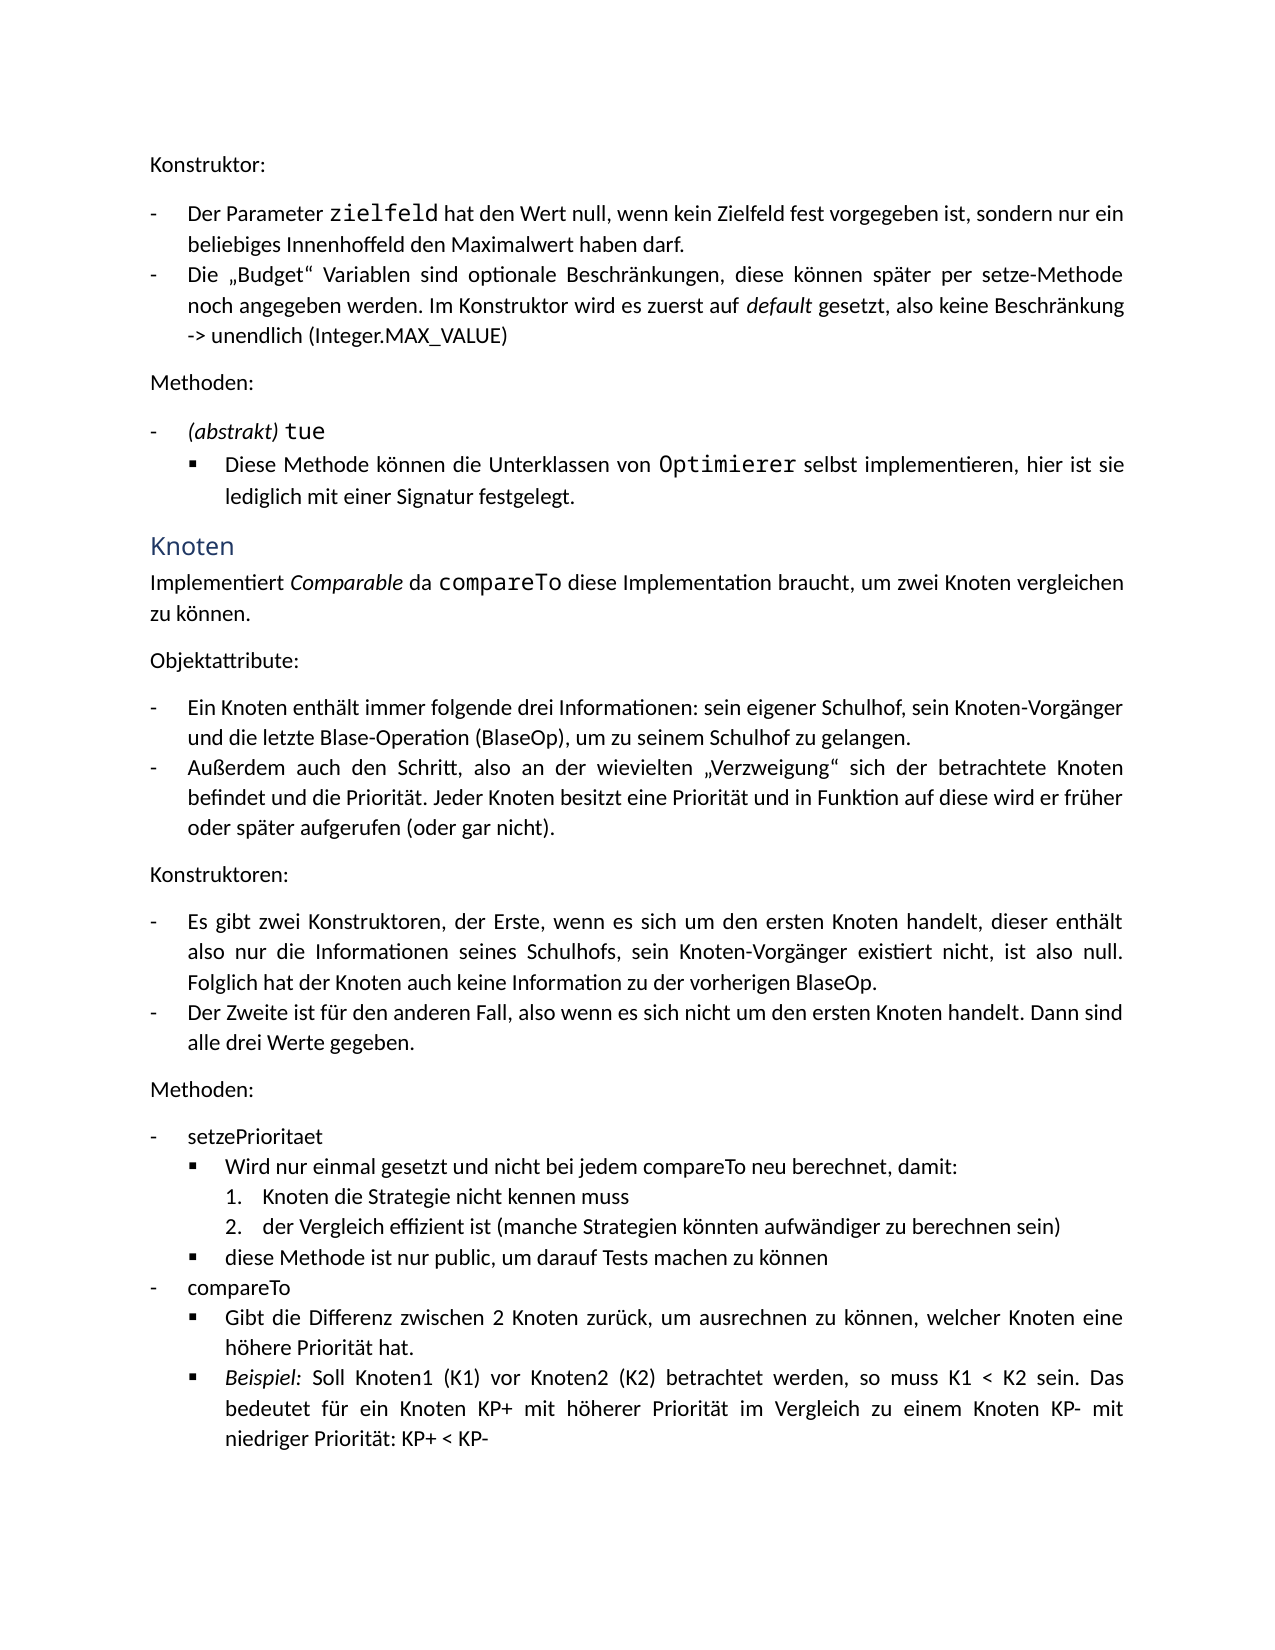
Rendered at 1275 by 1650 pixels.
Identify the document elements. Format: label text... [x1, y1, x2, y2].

list Der Zweite ist für den anderen Fall, also wenn es sich nicht um den ersten Knoten handelt. Dann sind alle drei Werte gegeben. [150, 998, 1125, 1056]
text Konstruktoren: [150, 860, 1125, 888]
list setzePrioritaet [150, 1122, 1125, 1150]
text Objektattribute: [150, 646, 1125, 674]
list Beispiel: Soll Knoten1 (K1) vor Knoten2 (K2) betrachtet werden, so muss K1 < K2 sein. Das bedeutet für ein Knoten KP+ mit höherer Priorität im Vergleich zu einem Knoten KP- mit niedriger Priorität: KP+ < KP- [187, 1363, 1125, 1452]
list Knoten die Strategie nicht kennen muss [225, 1182, 1125, 1210]
list Die „Budget“ Variablen sind optionale Beschränkungen, diese können später per setze-Methode noch angegeben werden. Im Konstruktor wird es zuerst auf default gesetzt, also keine Beschränkung -> unendlich (Integer.MAX_VALUE) [150, 261, 1125, 349]
text Implementiert Comparable da compareTo diese Implementation braucht, um zwei Knoten vergleichen zu können. [150, 566, 1125, 627]
list Gibt die Differenz zwischen 2 Knoten zurück, um ausrechnen zu können, welcher Knoten eine höhere Priorität hat. [187, 1303, 1125, 1361]
list Außerdem auch den Schritt, also an der wievielten „Verzweigung“ sich der betrachtete Knoten befindet und die Priorität. Jeder Knoten besitzt eine Priorität und in Funktion auf diese wird er früher oder später aufgerufen (oder gar nicht). [150, 753, 1125, 842]
list Es gibt zwei Konstruktoren, der Erste, wenn es sich um den ersten Knoten handelt, dieser enthält also nur die Informationen seines Schulhofs, sein Knoten-Vorgänger existiert nicht, ist also null. Folglich hat der Knoten auch keine Information zu der vorherigen BlaseOp. [150, 907, 1125, 996]
list Ein Knoten enthält immer folgende drei Informationen: sein eigener Schulhof, sein Knoten-Vorgänger und die letzte Blase-Operation (BlaseOp), um zu seinem Schulhof zu gelangen. [150, 693, 1125, 751]
list Diese Methode können die Unterklassen von Optimierer selbst implementieren, hier ist sie lediglich mit einer Signatur festgelegt. [187, 448, 1125, 510]
list Der Parameter zielfeld hat den Wert null, wenn kein Zielfeld fest vorgegeben ist, sondern nur ein beliebiges Innenhoffeld den Maximalwert haben darf. [150, 197, 1125, 258]
text Konstruktor: [150, 150, 1125, 178]
subtitle Knoten [150, 529, 1125, 563]
text Methoden: [150, 368, 1125, 396]
list Wird nur einmal gesetzt und nicht bei jedem compareTo neu berechnet, damit: [187, 1152, 1125, 1180]
list (abstrakt) tue [150, 415, 1125, 446]
list compareTo [150, 1273, 1125, 1301]
list diese Methode ist nur public, um darauf Tests machen zu können [187, 1243, 1125, 1271]
text Methoden: [150, 1075, 1125, 1103]
list der Vergleich effizient ist (manche Strategien könnten aufwändiger zu berechnen sein) [225, 1212, 1125, 1241]
